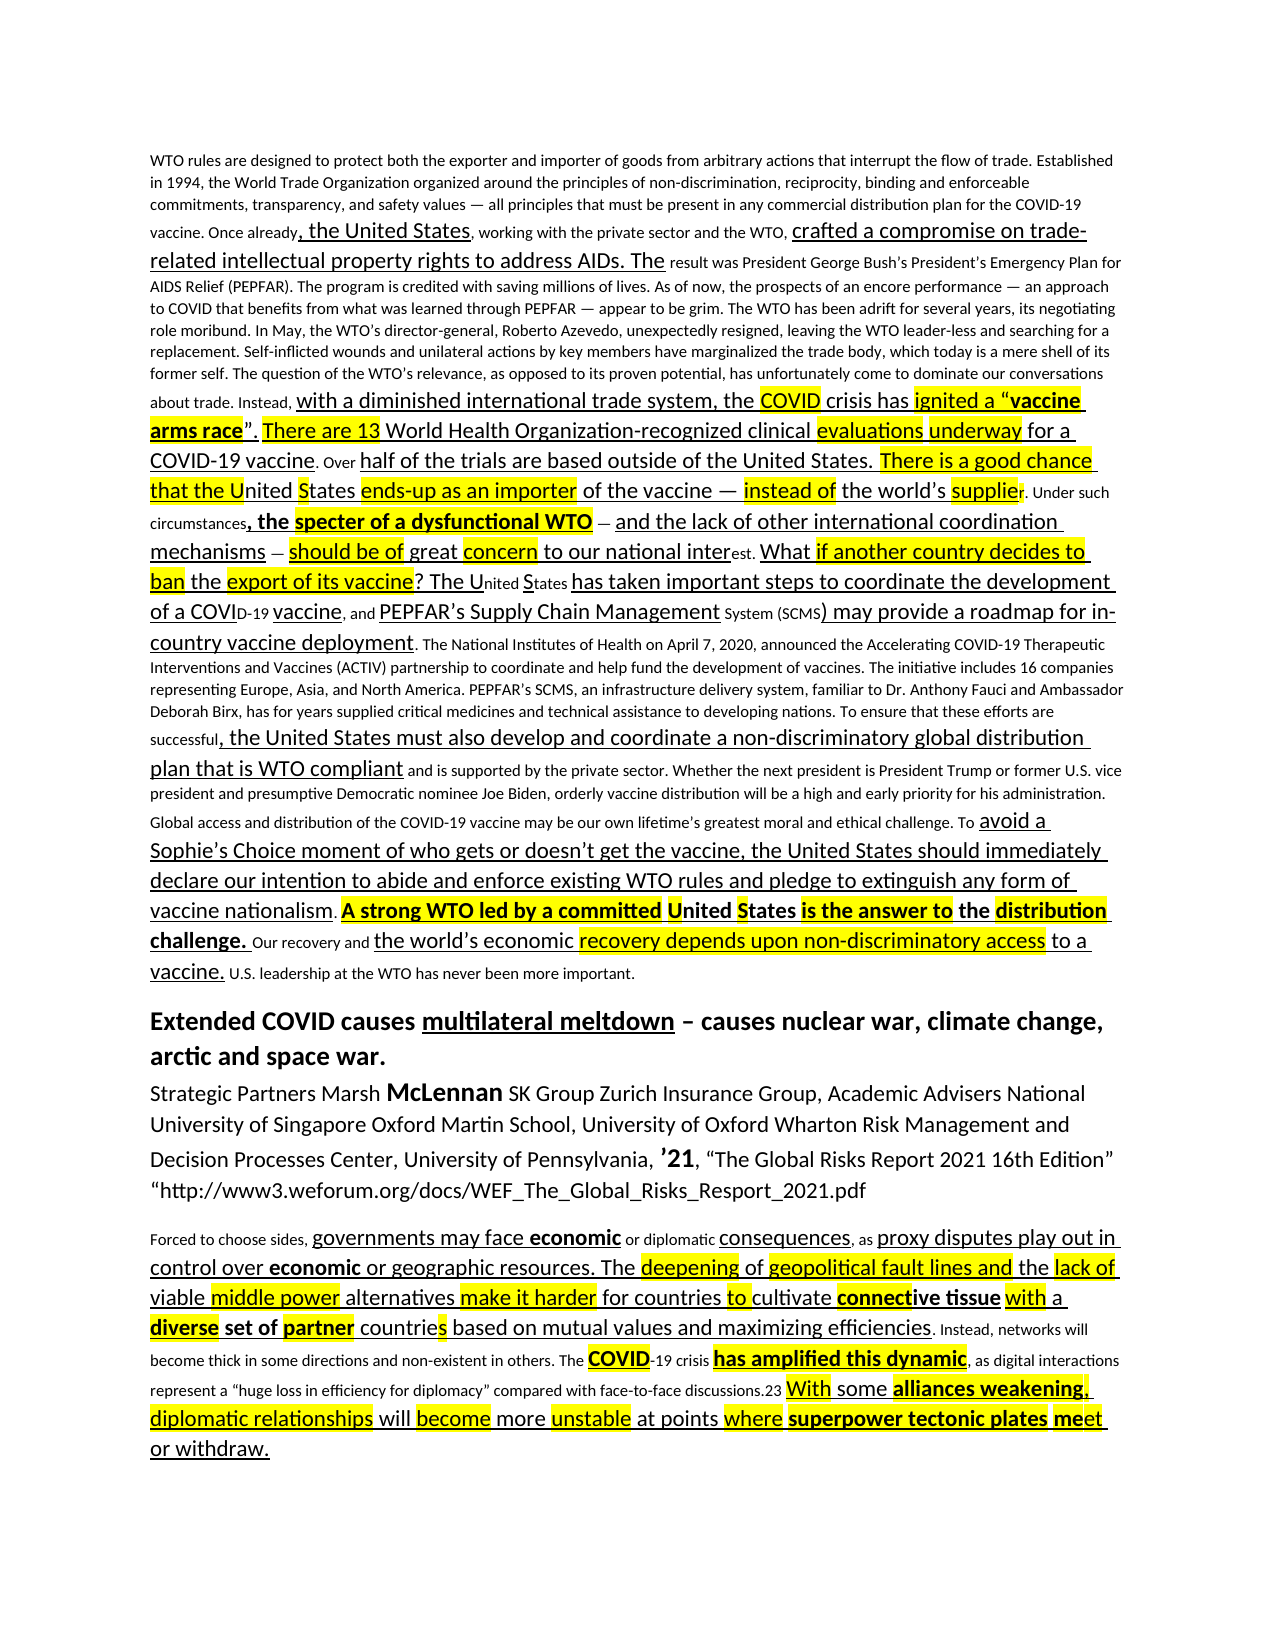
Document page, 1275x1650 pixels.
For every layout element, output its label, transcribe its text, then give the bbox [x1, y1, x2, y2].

text Forced to choose sides, governments may face economic or diplomatic consequences, as proxy disputes play out in control over economic or geographic resources. The deepening of geopolitical fault lines and the lack of viable middle power alternatives make it harder for countries to cultivate connective tissue with a diverse set of partner countries based on mutual values and maximizing efficiencies. Instead, networks will become thick in some directions and non-existent in others. The COVID-19 crisis has amplified this dynamic, as digital interactions represent a “huge loss in efficiency for diplomacy” compared with face-to-face discussions.23 With some alliances weakening, diplomatic relationships will become more unstable at points where superpower tectonic plates meet or withdraw. [150, 1223, 1125, 1462]
text Strategic Partners Marsh McLennan SK Group Zurich Insurance Group, Academic Advisers National University of Singapore Oxford Martin School, University of Oxford Wharton Risk Management and Decision Processes Center, University of Pennsylvania, ’21, “The Global Risks Report 2021 16th Edition” “http://www3.weforum.org/docs/WEF_The_Global_Risks_Resport_2021.pdf [150, 1075, 1125, 1204]
text WTO rules are designed to protect both the exporter and importer of goods from arbitrary actions that interrupt the flow of trade. Established in 1994, the World Trade Organization organized around the principles of non-discrimination, reciprocity, binding and enforceable commitments, transparency, and safety values — all principles that must be present in any commercial distribution plan for the COVID-19 vaccine. Once already, the United States, working with the private sector and the WTO, crafted a compromise on trade-related intellectual property rights to address AIDs. The result was President George Bush’s President’s Emergency Plan for AIDS Relief (PEPFAR). The program is credited with saving millions of lives. As of now, the prospects of an encore performance — an approach to COVID that benefits from what was learned through PEPFAR — appear to be grim. The WTO has been adrift for several years, its negotiating role moribund. In May, the WTO’s director-general, Roberto Azevedo, unexpectedly resigned, leaving the WTO leader-less and searching for a replacement. Self-inflicted wounds and unilateral actions by key members have marginalized the trade body, which today is a mere shell of its former self. The question of the WTO’s relevance, as opposed to its proven potential, has unfortunately come to dominate our conversations about trade. Instead, with a diminished international trade system, the COVID crisis has ignited a “vaccine arms race”. There are 13 World Health Organization-recognized clinical evaluations underway for a COVID-19 vaccine. Over half of the trials are based outside of the United States. There is a good chance that the United States ends-up as an importer of the vaccine — instead of the world’s supplier. Under such circumstances, the specter of a dysfunctional WTO — and the lack of other international coordination mechanisms — should be of great concern to our national interest. What if another country decides to ban the export of its vaccine? The United States has taken important steps to coordinate the development of a COVID-19 vaccine, and PEPFAR’s Supply Chain Management System (SCMS) may provide a roadmap for in-country vaccine deployment. The National Institutes of Health on April 7, 2020, announced the Accelerating COVID-19 Therapeutic Interventions and Vaccines (ACTIV) partnership to coordinate and help fund the development of vaccines. The initiative includes 16 companies representing Europe, Asia, and North America. PEPFAR’s SCMS, an infrastructure delivery system, familiar to Dr. Anthony Fauci and Ambassador Deborah Birx, has for years supplied critical medicines and technical assistance to developing nations. To ensure that these efforts are successful, the United States must also develop and coordinate a non-discriminatory global distribution plan that is WTO compliant and is supported by the private sector. Whether the next president is President Trump or former U.S. vice president and presumptive Democratic nominee Joe Biden, orderly vaccine distribution will be a high and early priority for his administration. Global access and distribution of the COVID-19 vaccine may be our own lifetime’s greatest moral and ethical challenge. To avoid a Sophie’s Choice moment of who gets or doesn’t get the vaccine, the United States should immediately declare our intention to abide and enforce existing WTO rules and pledge to extinguish any form of vaccine nationalism. A strong WTO led by a committed United States is the answer to the distribution challenge. Our recovery and the world’s economic recovery depends upon non-discriminatory access to a vaccine. U.S. leadership at the WTO has never been more important. [150, 150, 1125, 985]
subtitle Extended COVID causes multilateral meltdown – causes nuclear war, climate change, arctic and space war. [150, 1004, 1125, 1072]
